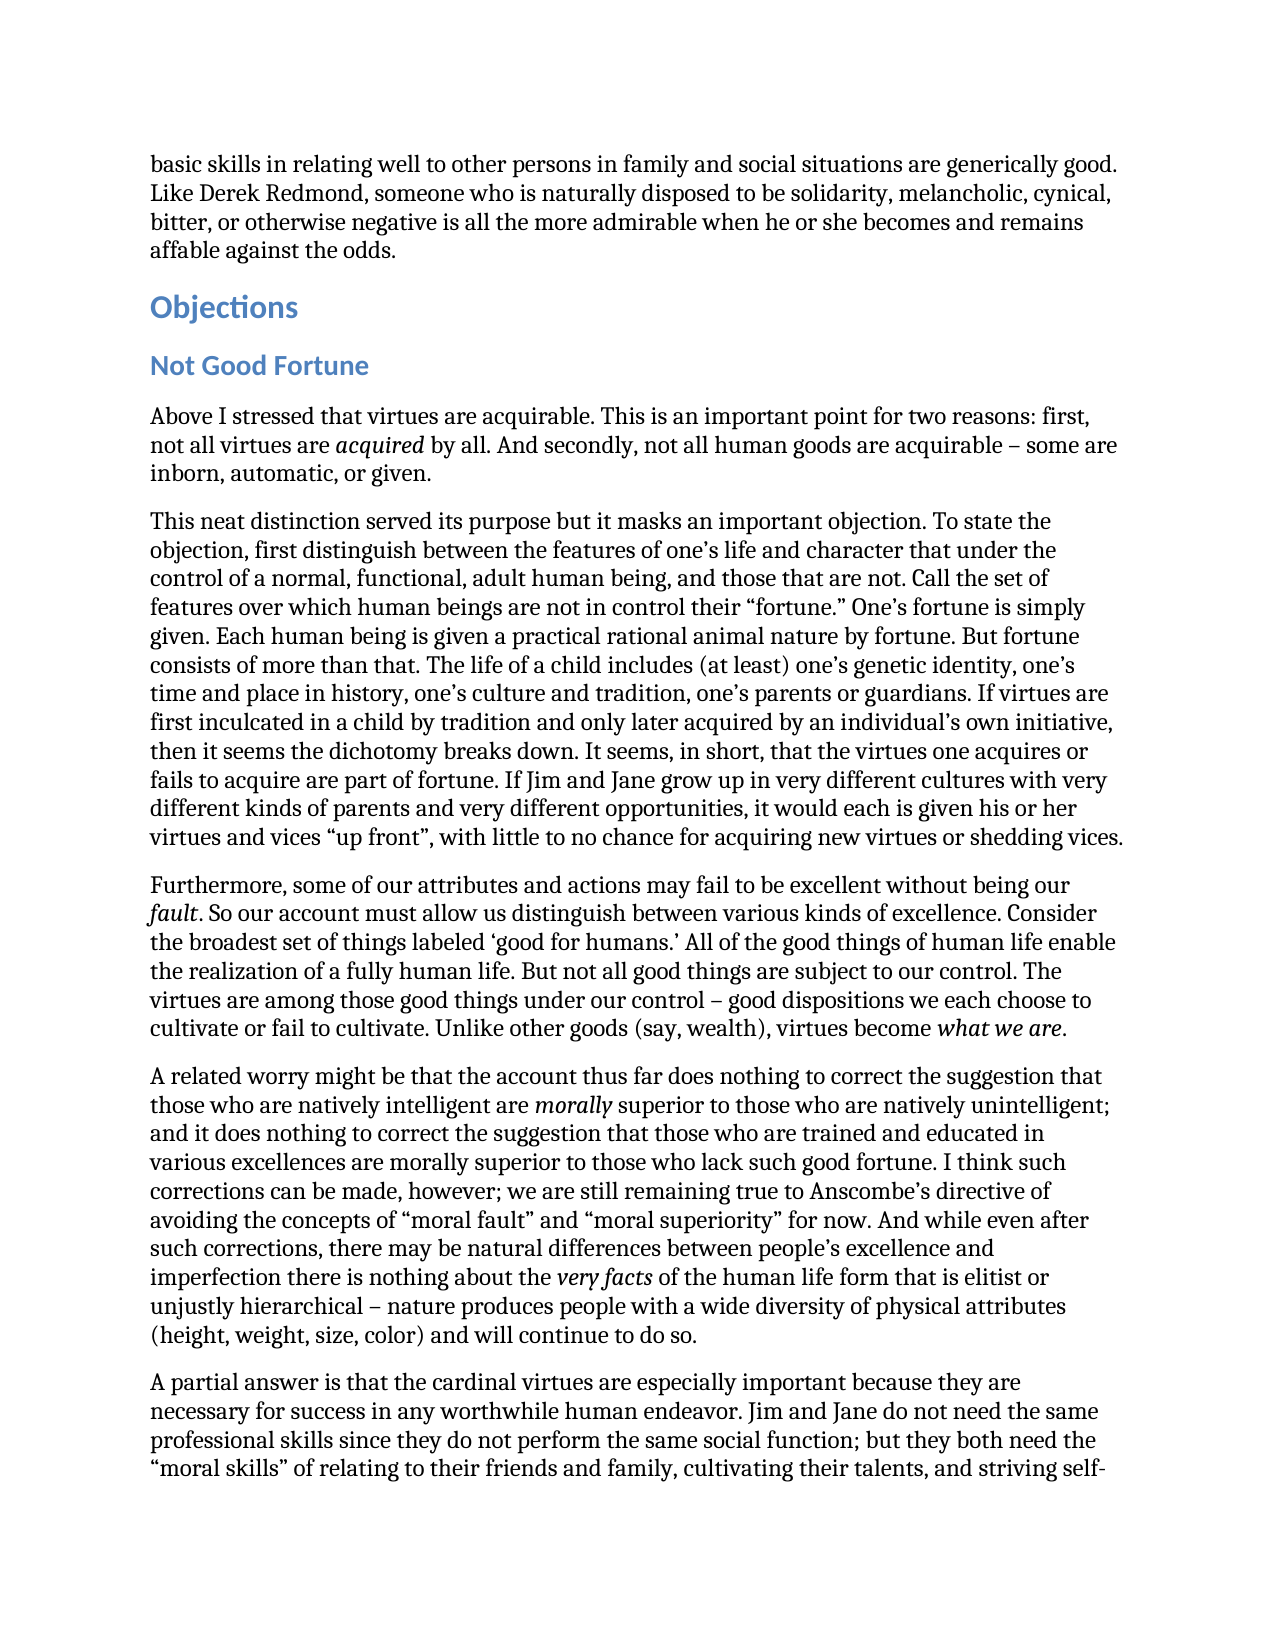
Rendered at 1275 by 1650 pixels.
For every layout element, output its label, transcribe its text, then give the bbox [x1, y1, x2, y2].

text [150, 1368, 1125, 1483]
text Furthermore, some of our attributes and actions may fail to be excellent without being our fault. So our account must allow us distinguish between various kinds of excellence. Consider the broadest set of things labeled ‘good for humans.’ All of the good things of human life enable the realization of a fully human life. But not all good things are subject to our control. The virtues are among those good things under our control – good dispositions we each choose to cultivate or fail to cultivate. Unlike other goods (say, wealth), virtues become what we are. [150, 871, 1125, 1043]
text A related worry might be that the account thus far does nothing to correct the suggestion that those who are natively intelligent are morally superior to those who are natively unintelligent; and it does nothing to correct the suggestion that those who are trained and educated in various excellences are morally superior to those who lack such good fortune. I think such corrections can be made, however; we are still remaining true to Anscombe’s directive of avoiding the concepts of “moral fault” and “moral superiority” for now. And while even after such corrections, there may be natural differences between people’s excellence and imperfection there is nothing about the very facts of the human life form that is elitist or unjustly hierarchical – nature produces people with a wide diversity of physical attributes (height, weight, size, color) and will continue to do so. [150, 1062, 1125, 1349]
text Above I stressed that virtues are acquirable. This is an important point for two reasons: first, not all virtues are acquired by all. And secondly, not all human goods are acquirable – some are inborn, automatic, or given. [150, 402, 1125, 488]
subtitle Not Good Fortune [150, 347, 1125, 383]
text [150, 150, 1125, 265]
text This neat distinction served its purpose but it masks an important objection. To state the objection, first distinguish between the features of one’s life and character that under the control of a normal, functional, adult human being, and those that are not. Call the set of features over which human beings are not in control their “fortune.” One’s fortune is simply given. Each human being is given a practical rational animal nature by fortune. But fortune consists of more than that. The life of a child includes (at least) one’s genetic identity, one’s time and place in history, one’s culture and tradition, one’s parents or guardians. If virtues are first inculcated in a child by tradition and only later acquired by an individual’s own initiative, then it seems the dichotomy breaks down. It seems, in short, that the virtues one acquires or fails to acquire are part of fortune. If Jim and Jane grow up in very different cultures with very different kinds of parents and very different opportunities, it would each is given his or her virtues and vices “up front”, with little to no chance for acquiring new virtues or shedding vices. [150, 507, 1125, 852]
subtitle Objections [150, 286, 1125, 327]
